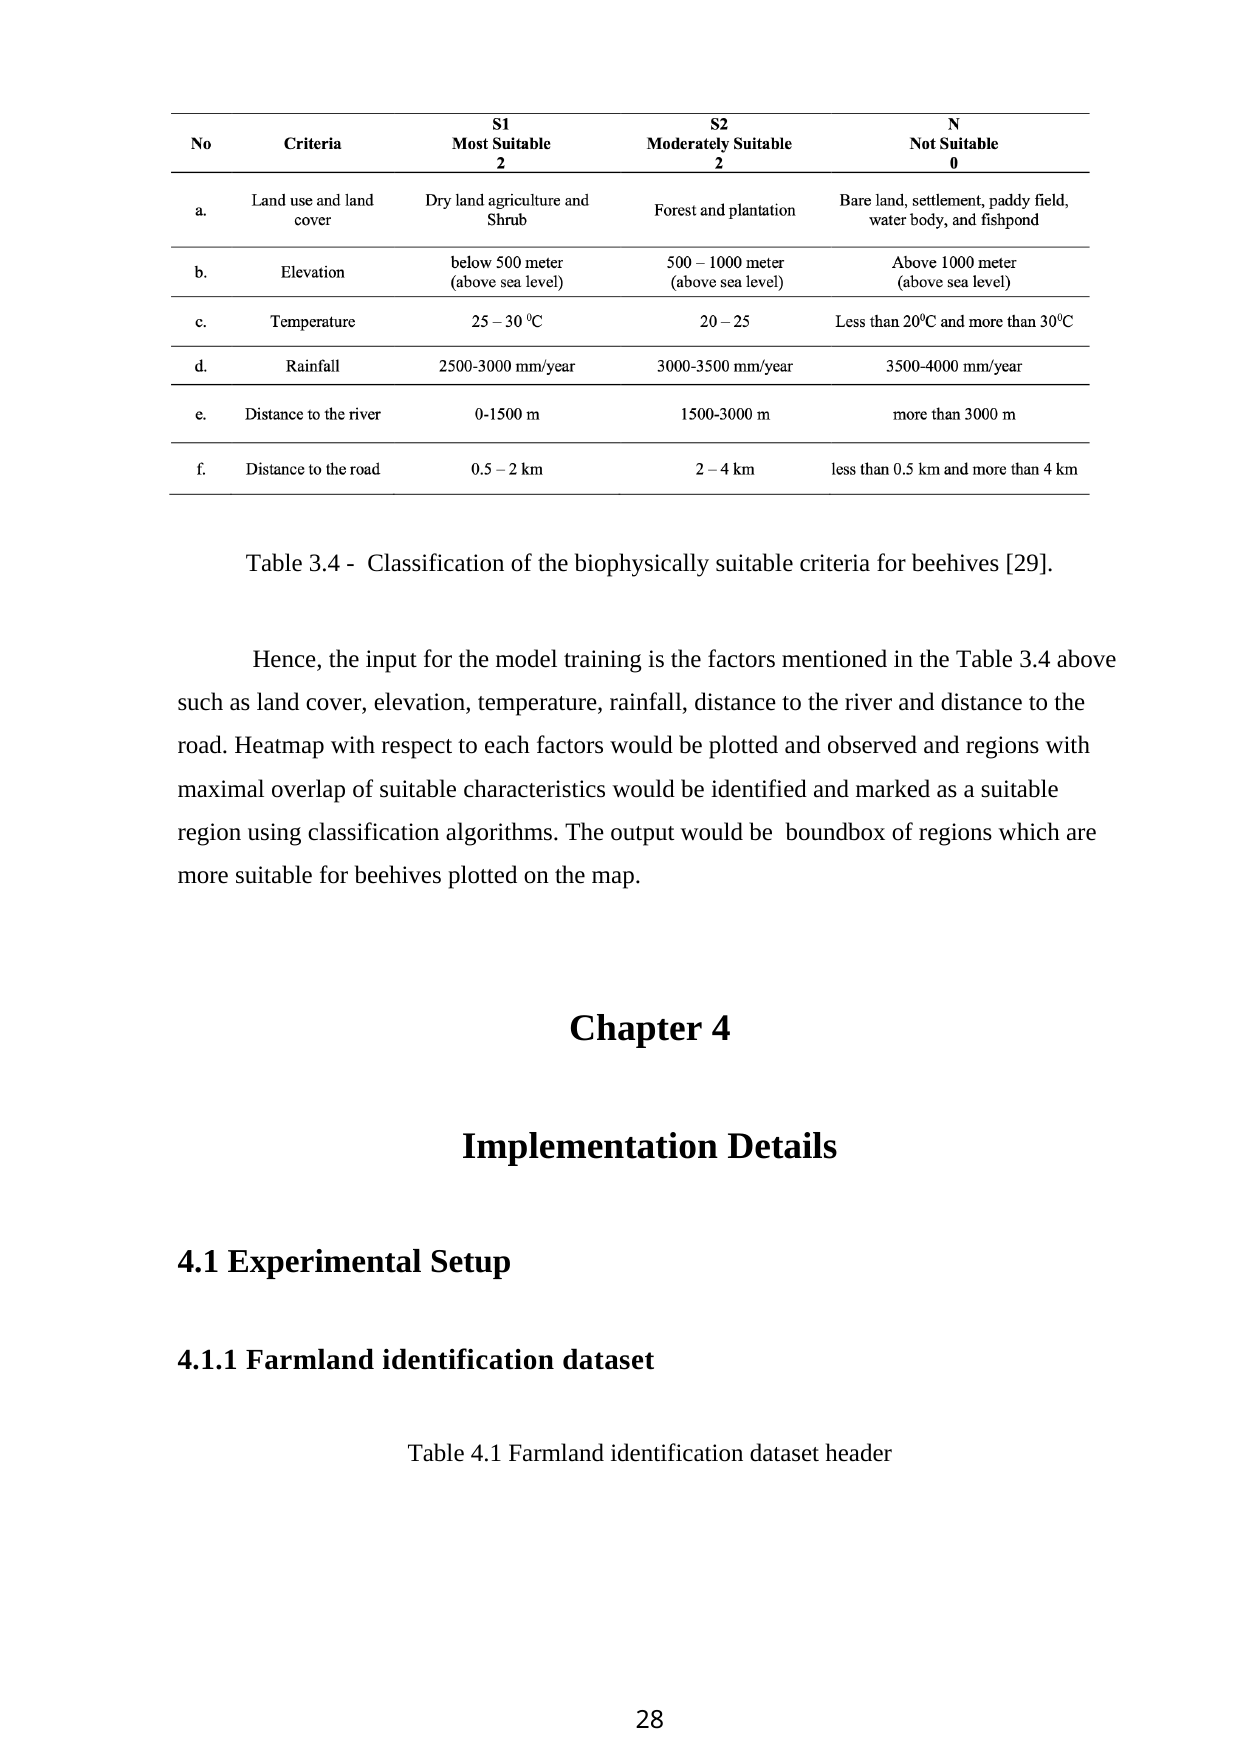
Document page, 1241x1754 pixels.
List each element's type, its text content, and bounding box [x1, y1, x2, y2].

text Table 3.4 - Classification of the biophysically suitable criteria for beehives [29]. [177, 513, 1122, 576]
subtitle 4.1.1 Farmland identification dataset [177, 1342, 1122, 1376]
picture [117, 107, 1122, 513]
subtitle Chapter 4 [177, 1005, 1122, 1048]
subtitle 4.1 Experimental Setup [177, 1241, 1122, 1279]
subtitle Implementation Details [177, 1123, 1122, 1166]
text Hence, the input for the model training is the factors mentioned in the Table 3.4 above such as land cover, elevation, temperature, rainfall, distance to the river and distance to the road. Heatmap with respect to each factors would be plotted and observed and regions with maximal overlap of suitable characteristics would be identified and marked as a suitable region using classification algorithms. The output would be boundbox of regions which are more suitable for beehives plotted on the map. [177, 644, 1122, 889]
text Table 4.1 Farmland identification dataset header [177, 1438, 1122, 1467]
